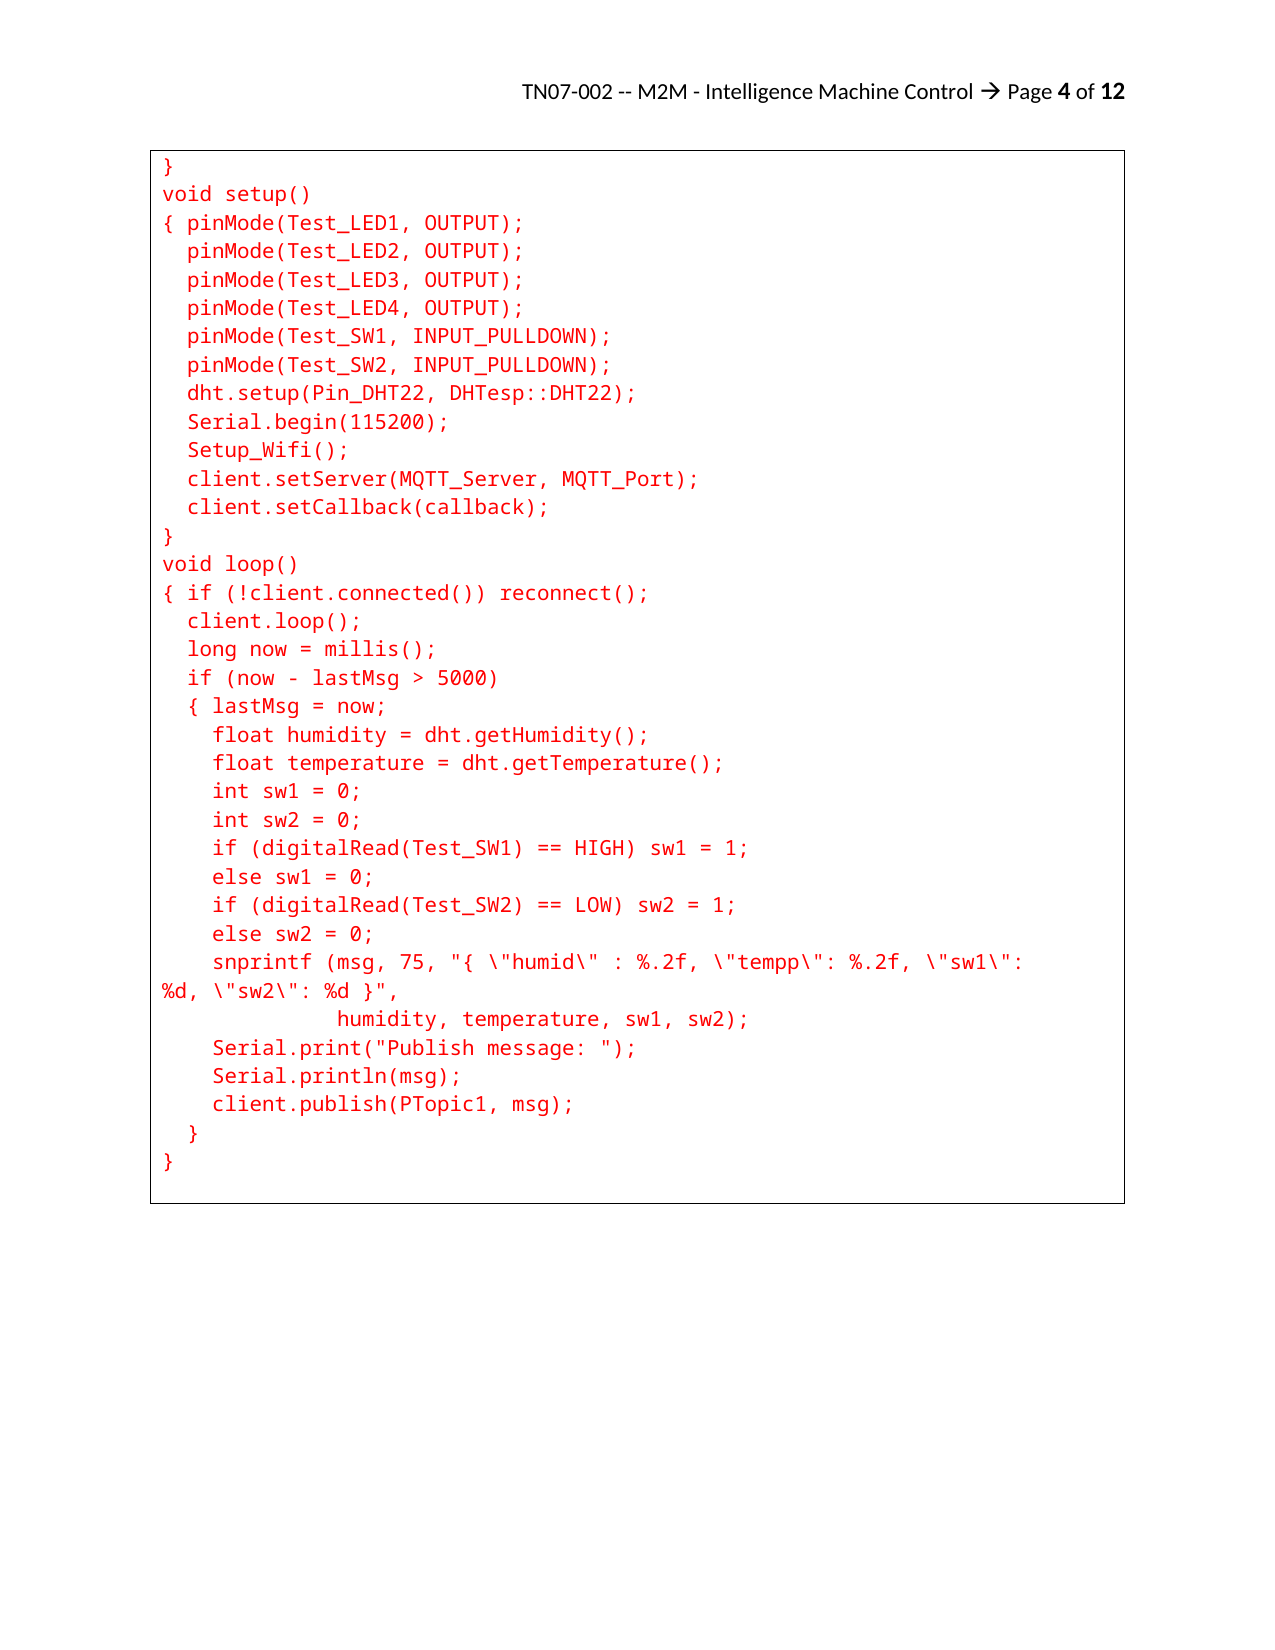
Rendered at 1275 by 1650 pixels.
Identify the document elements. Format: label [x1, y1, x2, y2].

table_cell [151, 151, 1124, 1203]
